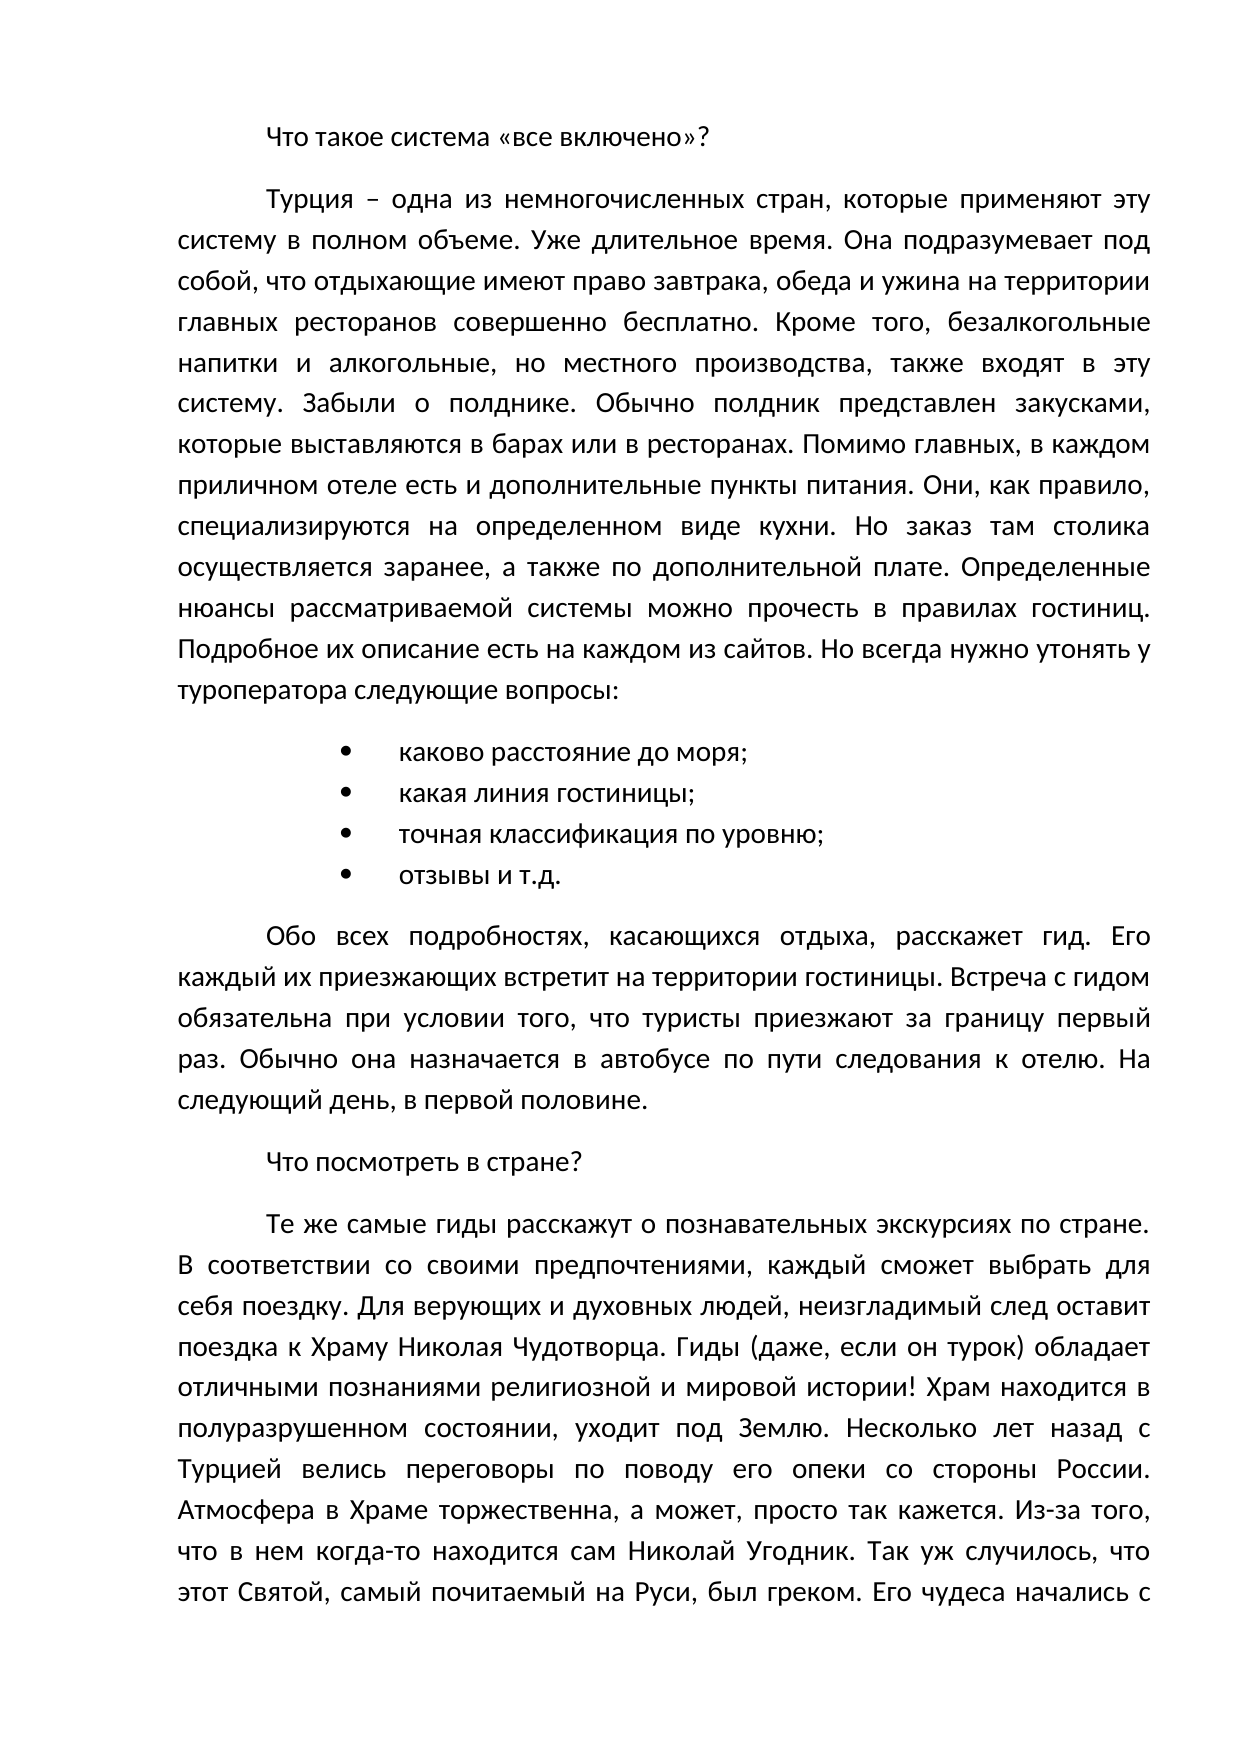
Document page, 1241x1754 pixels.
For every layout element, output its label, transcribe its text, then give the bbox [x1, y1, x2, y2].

list точная классификация по уровню; [252, 815, 1152, 850]
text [177, 1205, 1152, 1609]
text Что посмотреть в стране? [177, 1143, 1152, 1179]
text Турция – одна из немногочисленных стран, которые применяют эту систему в полном объеме. Уже длительное время. Она подразумевает под собой, что отдыхающие имеют право завтрака, обеда и ужина на территории главных ресторанов совершенно бесплатно. Кроме того, безалкогольные напитки и алкогольные, но местного производства, также входят в эту систему. Забыли о полднике. Обычно полдник представлен закусками, которые выставляются в барах или в ресторанах. Помимо главных, в каждом приличном отеле есть и дополнительные пункты питания. Они, как правило, специализируются на определенном виде кухни. Но заказ там столика осуществляется заранее, а также по дополнительной плате. Определенные нюансы рассматриваемой системы можно прочесть в правилах гостиниц. Подробное их описание есть на каждом из сайтов. Но всегда нужно утонять у туроператора следующие вопросы: [177, 180, 1152, 707]
list каково расстояние до моря; [252, 733, 1152, 768]
list какая линия гостиницы; [252, 774, 1152, 809]
list отзывы и т.д. [252, 856, 1152, 891]
text Что такое система «все включено»? [177, 118, 1152, 154]
text Обо всех подробностях, касающихся отдыха, расскажет гид. Его каждый их приезжающих встретит на территории гостиницы. Встреча с гидом обязательна при условии того, что туристы приезжают за границу первый раз. Обычно она назначается в автобусе по пути следования к отелю. На следующий день, в первой половине. [177, 917, 1152, 1117]
